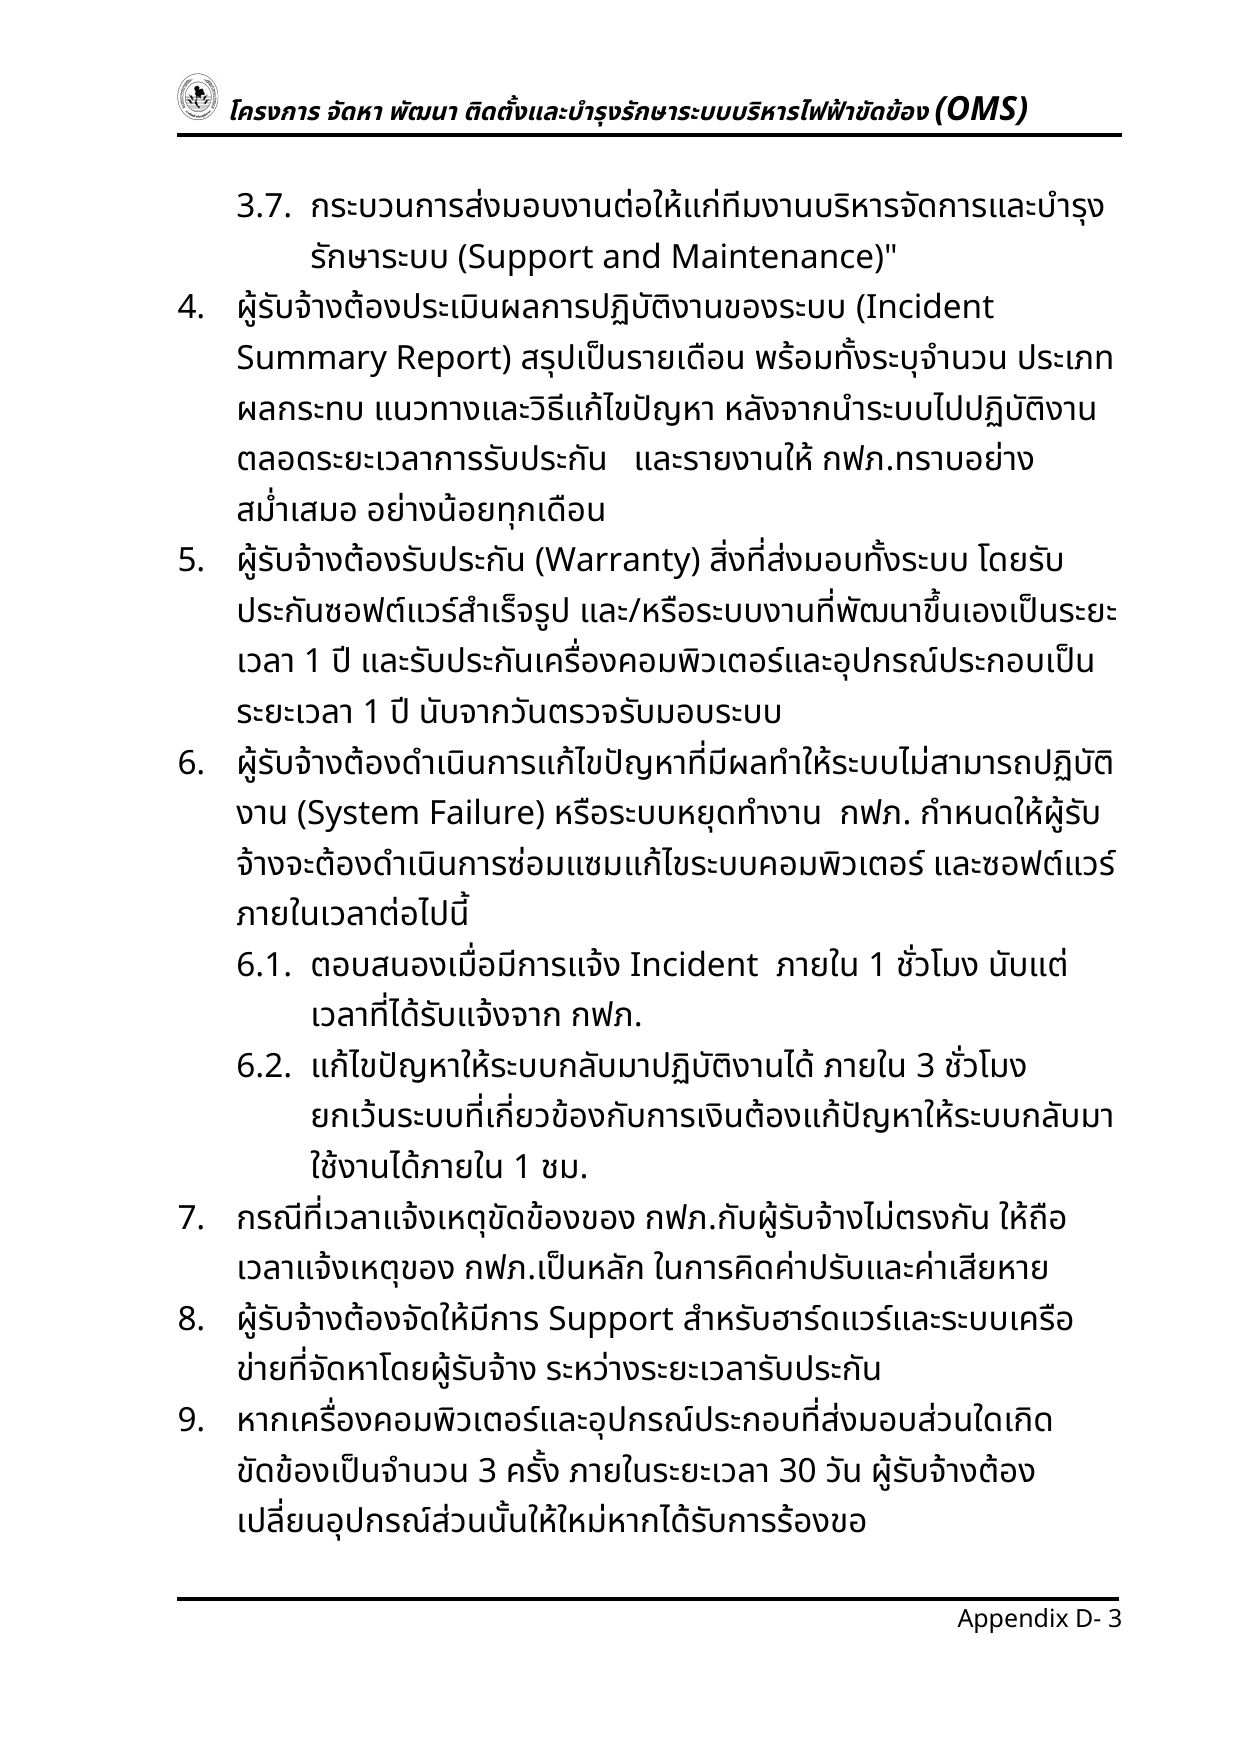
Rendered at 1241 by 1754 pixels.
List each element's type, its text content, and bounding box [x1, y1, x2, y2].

list กระบวนการส่งมอบงานต่อให้แก่ทีมงานบริหารจัดการและบำรุงรักษาระบบ (Support and Maintenance)" [236, 182, 1122, 283]
list ผู้รับจ้างต้องจัดให้มีการ Support สำหรับฮาร์ดแวร์และระบบเครือข่ายที่จัดหาโดยผู้รับจ้าง ระหว่างระยะเวลารับประกัน [177, 1295, 1122, 1396]
list ผู้รับจ้างต้องรับประกัน (Warranty) สิ่งที่ส่งมอบทั้งระบบ โดยรับประกันซอฟต์แวร์สำเร็จรูป และ/หรือระบบงานที่พัฒนาขึ้นเองเป็นระยะเวลา 1 ปี และรับประกันเครื่องคอมพิวเตอร์และอุปกรณ์ประกอบเป็นระยะเวลา 1 ปี นับจากวันตรวจรับมอบระบบ [177, 536, 1122, 738]
list ผู้รับจ้างต้องดำเนินการแก้ไขปัญหาที่มีผลทำให้ระบบไม่สามารถปฏิบัติงาน (System Failure) หรือระบบหยุดทำงาน กฟภ. กำหนดให้ผู้รับจ้างจะต้องดำเนินการซ่อมแซมแก้ไขระบบคอมพิวเตอร์ และซอฟต์แวร์ ภายในเวลาต่อไปนี้ [177, 738, 1122, 941]
list ผู้รับจ้างต้องประเมินผลการปฏิบัติงานของระบบ (Incident Summary Report) สรุปเป็นรายเดือน พร้อมทั้งระบุจำนวน ประเภท ผลกระทบ แนวทางและวิธีแก้ไขปัญหา หลังจากนำระบบไปปฏิบัติงาน ตลอดระยะเวลาการรับประกัน และรายงานให้ กฟภ.ทราบอย่างสม่ำเสมอ อย่างน้อยทุกเดือน [177, 283, 1122, 536]
list แก้ไขปัญหาให้ระบบกลับมาปฏิบัติงานได้ ภายใน 3 ชั่วโมง ยกเว้นระบบที่เกี่ยวข้องกับการเงินต้องแก้ปัญหาให้ระบบกลับมาใช้งานได้ภายใน 1 ชม. [236, 1042, 1122, 1193]
list ตอบสนองเมื่อมีการแจ้ง Incident ภายใน 1 ชั่วโมง นับแต่เวลาที่ได้รับแจ้งจาก กฟภ. [236, 941, 1122, 1042]
picture [177, 73, 219, 121]
list กรณีที่เวลาแจ้งเหตุขัดข้องของ กฟภ.กับผู้รับจ้างไม่ตรงกัน ให้ถือเวลาแจ้งเหตุของ กฟภ.เป็นหลัก ในการคิดค่าปรับและค่าเสียหาย [177, 1193, 1122, 1295]
list หากเครื่องคอมพิวเตอร์และอุปกรณ์ประกอบที่ส่งมอบส่วนใดเกิดขัดข้องเป็นจำนวน 3 ครั้ง ภายในระยะเวลา 30 วัน ผู้รับจ้างต้องเปลี่ยนอุปกรณ์ส่วนนั้นให้ใหม่หากได้รับการร้องขอ [177, 1396, 1122, 1547]
